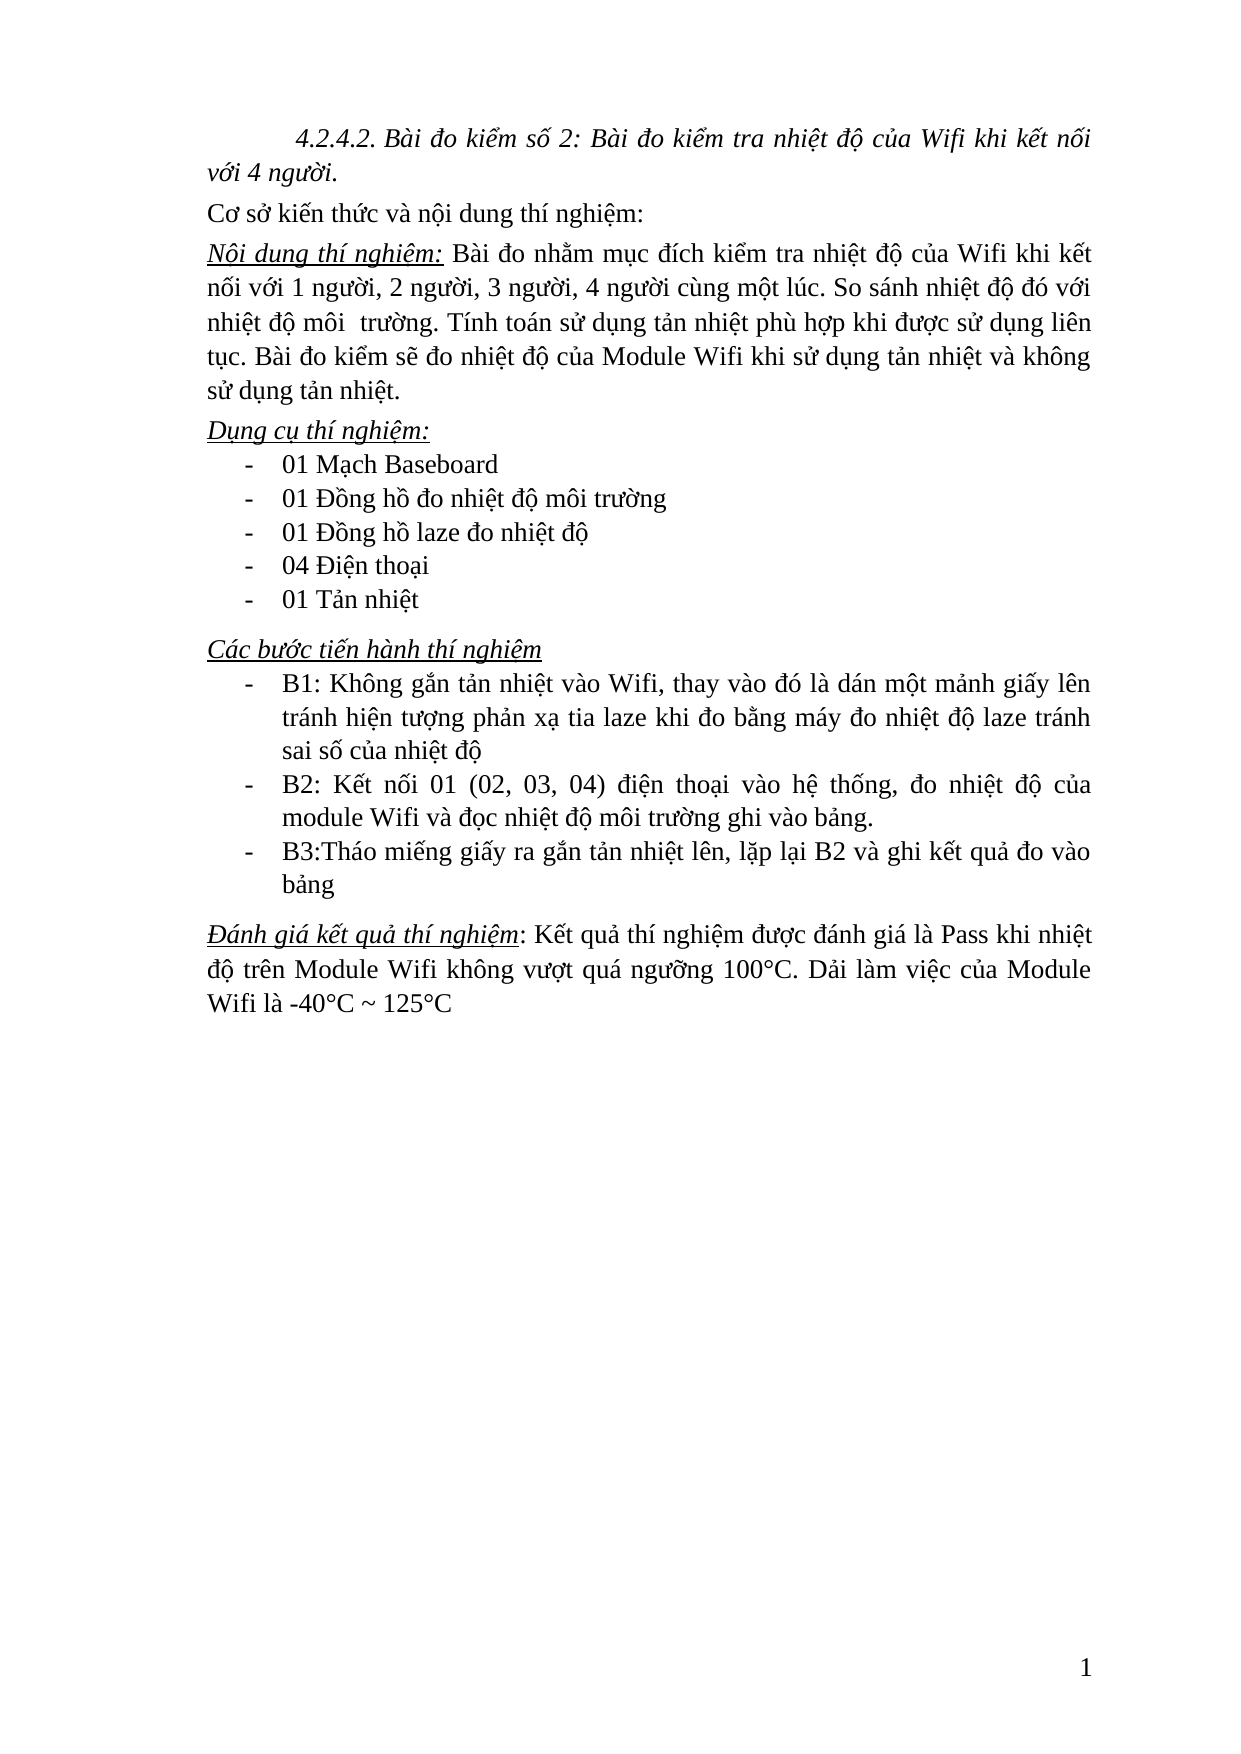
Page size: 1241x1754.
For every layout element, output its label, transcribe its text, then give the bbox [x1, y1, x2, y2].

list B1: Không gắn tản nhiệt vào Wifi, thay vào đó là dán một mảnh giấy lên tránh hiện tượng phản xạ tia laze khi đo bằng máy đo nhiệt độ laze tránh sai số của nhiệt độ [244, 667, 1092, 765]
text Dụng cụ thí nghiệm: [207, 414, 1092, 446]
text Các bước tiến hành thí nghiệm [207, 633, 1092, 664]
list 01 Mạch Baseboard [244, 448, 1092, 480]
list B3:Tháo miếng giấy ra gắn tản nhiệt lên, lặp lại B2 và ghi kết quả đo vào bảng [244, 835, 1092, 899]
text Đánh giá kết quả thí nghiệm: Kết quả thí nghiệm được đánh giá là Pass khi nhiệt độ trên Module Wifi không vượt quá ngưỡng 100°C. Dải làm việc của Module Wifi là -40°C ~ 125°C [207, 918, 1092, 1018]
subtitle Bài đo kiểm số 2: Bài đo kiểm tra nhiệt độ của Wifi khi kết nối với 4 người. [207, 122, 1092, 188]
list 01 Đồng hồ laze đo nhiệt độ [244, 516, 1092, 547]
list B2: Kết nối 01 (02, 03, 04) điện thoại vào hệ thống, đo nhiệt độ của module Wifi và đọc nhiệt độ môi trường ghi vào bảng. [244, 768, 1092, 832]
list 04 Điện thoại [244, 549, 1092, 580]
text Nội dung thí nghiệm: Bài đo nhằm mục đích kiểm tra nhiệt độ của Wifi khi kết nối với 1 người, 2 người, 3 người, 4 người cùng một lúc. So sánh nhiệt độ đó với nhiệt độ môi trường. Tính toán sử dụng tản nhiệt phù hợp khi được sử dụng liên tục. Bài đo kiểm sẽ đo nhiệt độ của Module Wifi khi sử dụng tản nhiệt và không sử dụng tản nhiệt. [207, 237, 1092, 405]
list 01 Tản nhiệt [244, 583, 1092, 614]
list 01 Đồng hồ đo nhiệt độ môi trường [244, 482, 1092, 513]
text Cơ sở kiến thức và nội dung thí nghiệm: [207, 197, 1092, 228]
